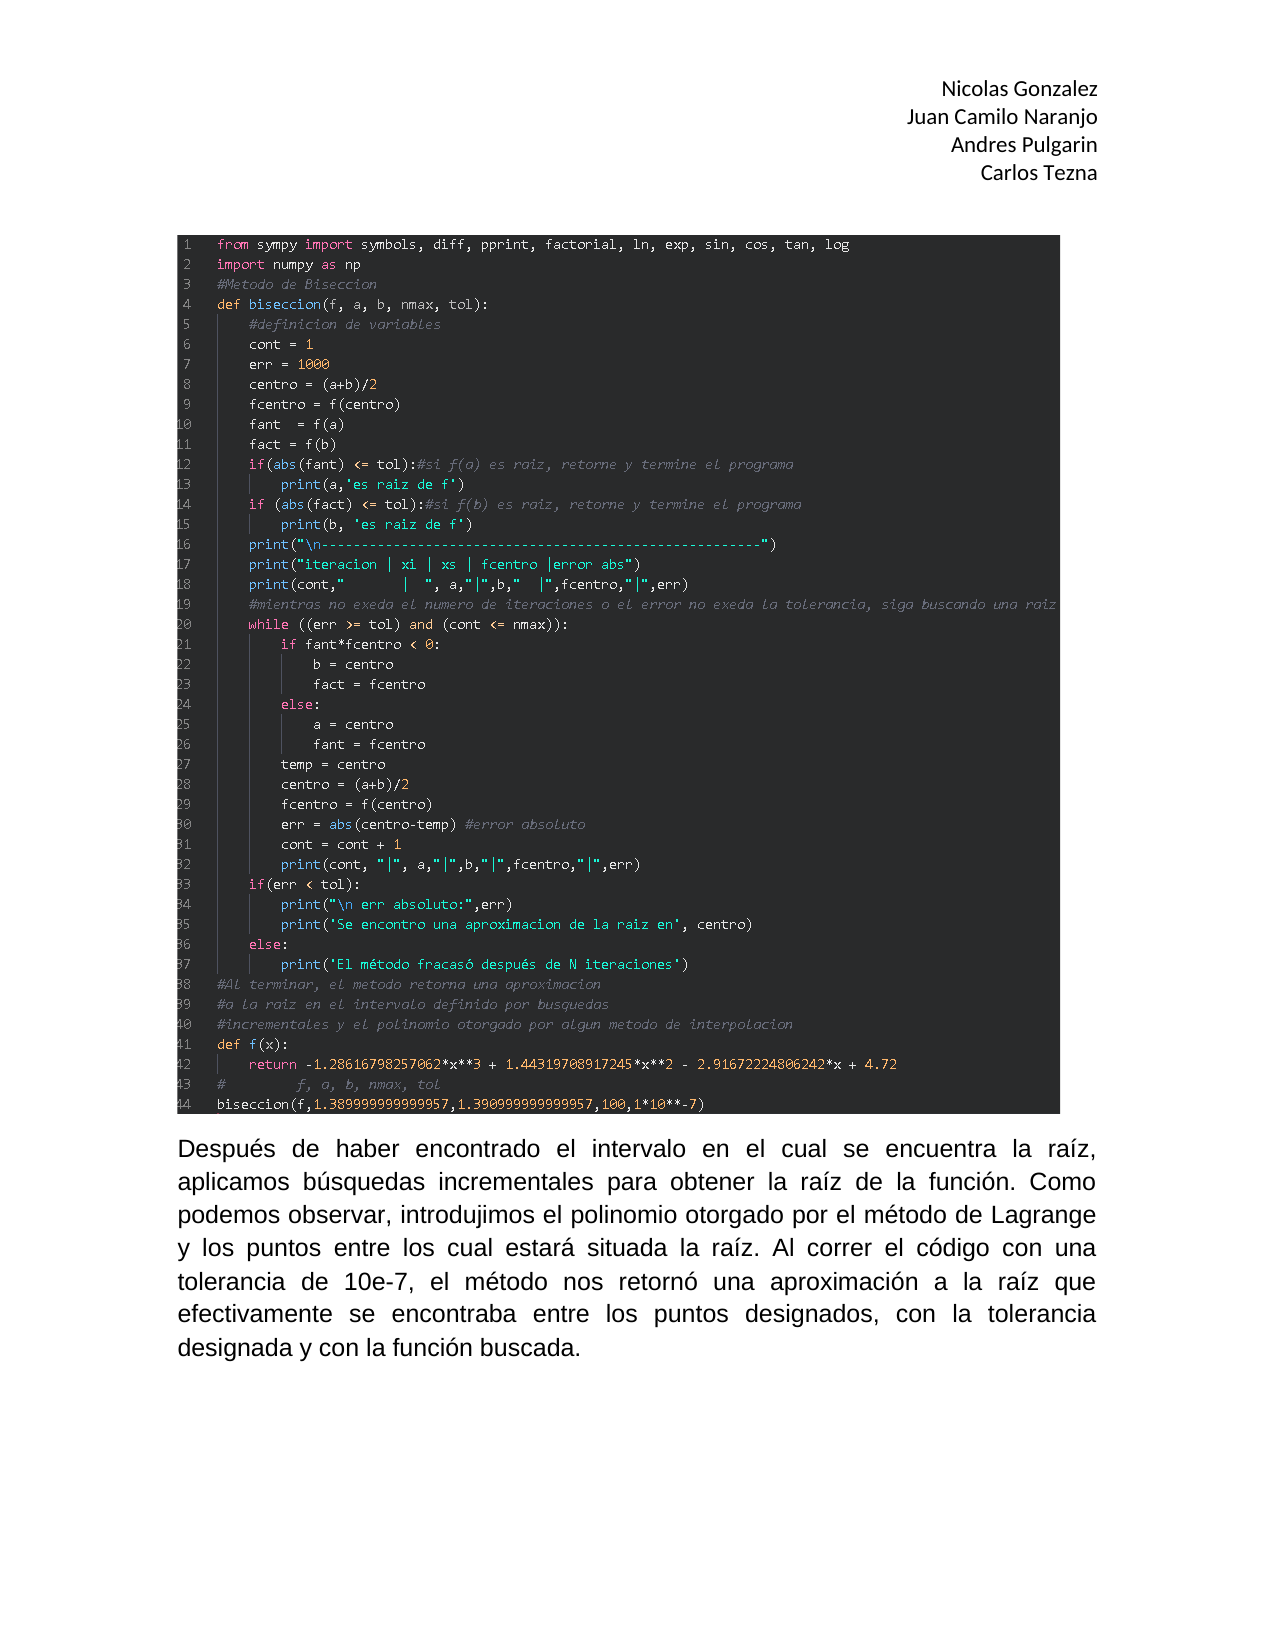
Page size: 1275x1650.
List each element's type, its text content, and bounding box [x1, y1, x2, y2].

picture [177, 235, 1061, 1114]
text Después de haber encontrado el intervalo en el cual se encuentra la raíz, aplicamos búsquedas incrementales para obtener la raíz de la función. Como podemos observar, introdujimos el polinomio otorgado por el método de Lagrange y los puntos entre los cual estará situada la raíz. Al correr el código con una tolerancia de 10e-7, el método nos retornó una aproximación a la raíz que efectivamente se encontraba entre los puntos designados, con la tolerancia designada y con la función buscada. [177, 1134, 1098, 1361]
